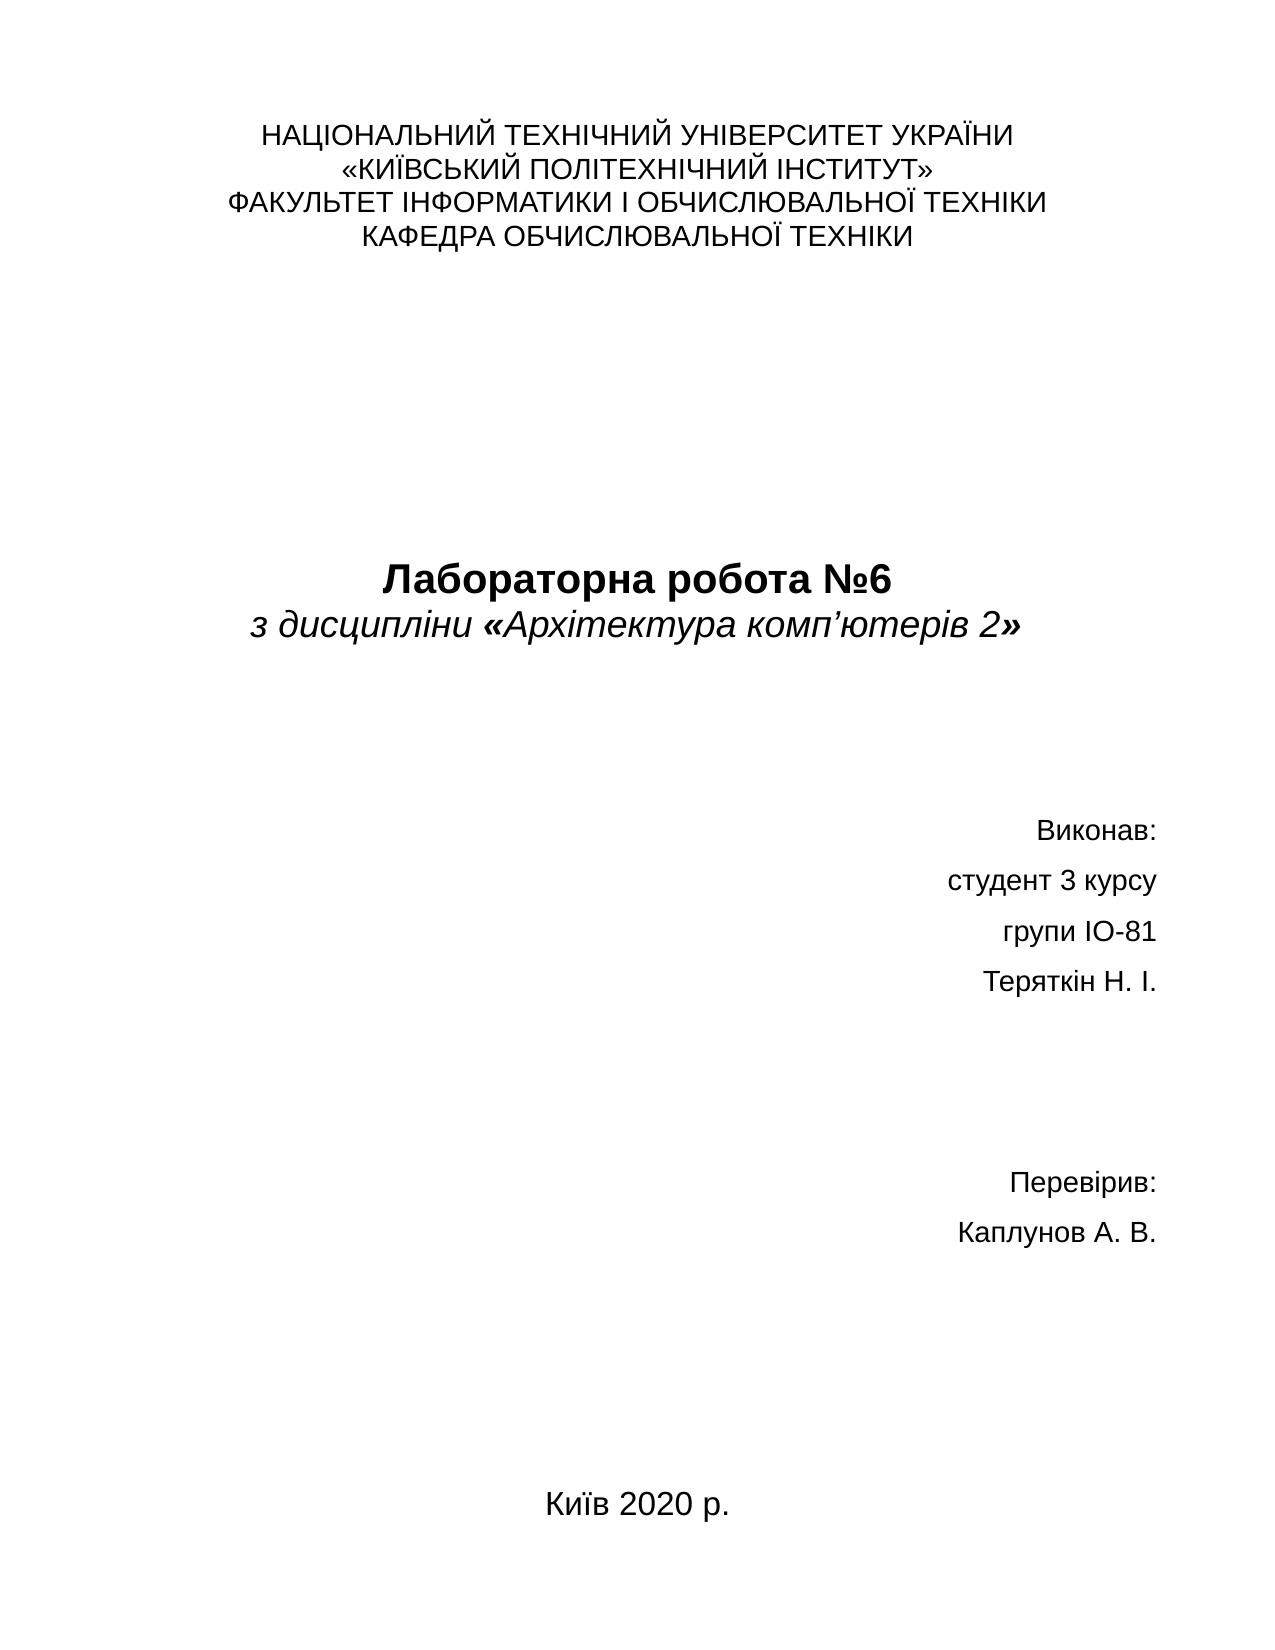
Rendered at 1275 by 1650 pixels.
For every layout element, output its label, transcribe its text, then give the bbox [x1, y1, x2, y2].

text групи ІО-81 [118, 913, 1157, 947]
text ФАКУЛЬТЕТ ІНФОРМАТИКИ І ОБЧИСЛЮВАЛЬНОЇ ТЕХНІКИ [118, 185, 1157, 219]
text з дисципліни «Архітектура комп’ютерів 2» [118, 602, 1157, 645]
text Перевірив: [118, 1165, 1157, 1199]
text НАЦІОНАЛЬНИЙ ТЕХНІЧНИЙ УНІВЕРСИТЕТ УКРАЇНИ [118, 118, 1157, 152]
text студент 3 курсу [118, 863, 1157, 897]
text Лабораторна робота №6 [118, 554, 1157, 602]
text КАФЕДРА ОБЧИСЛЮВАЛЬНОЇ ТЕХНІКИ [118, 219, 1157, 252]
text «КИЇВСЬКИЙ ПОЛІТЕХНІЧНИЙ ІНСТИТУТ» [118, 152, 1157, 185]
text Теряткін Н. І. [118, 964, 1157, 997]
text Виконав: [118, 813, 1157, 846]
text Каплунов А. В. [118, 1215, 1157, 1249]
text Київ 2020 р. [118, 1484, 1157, 1522]
